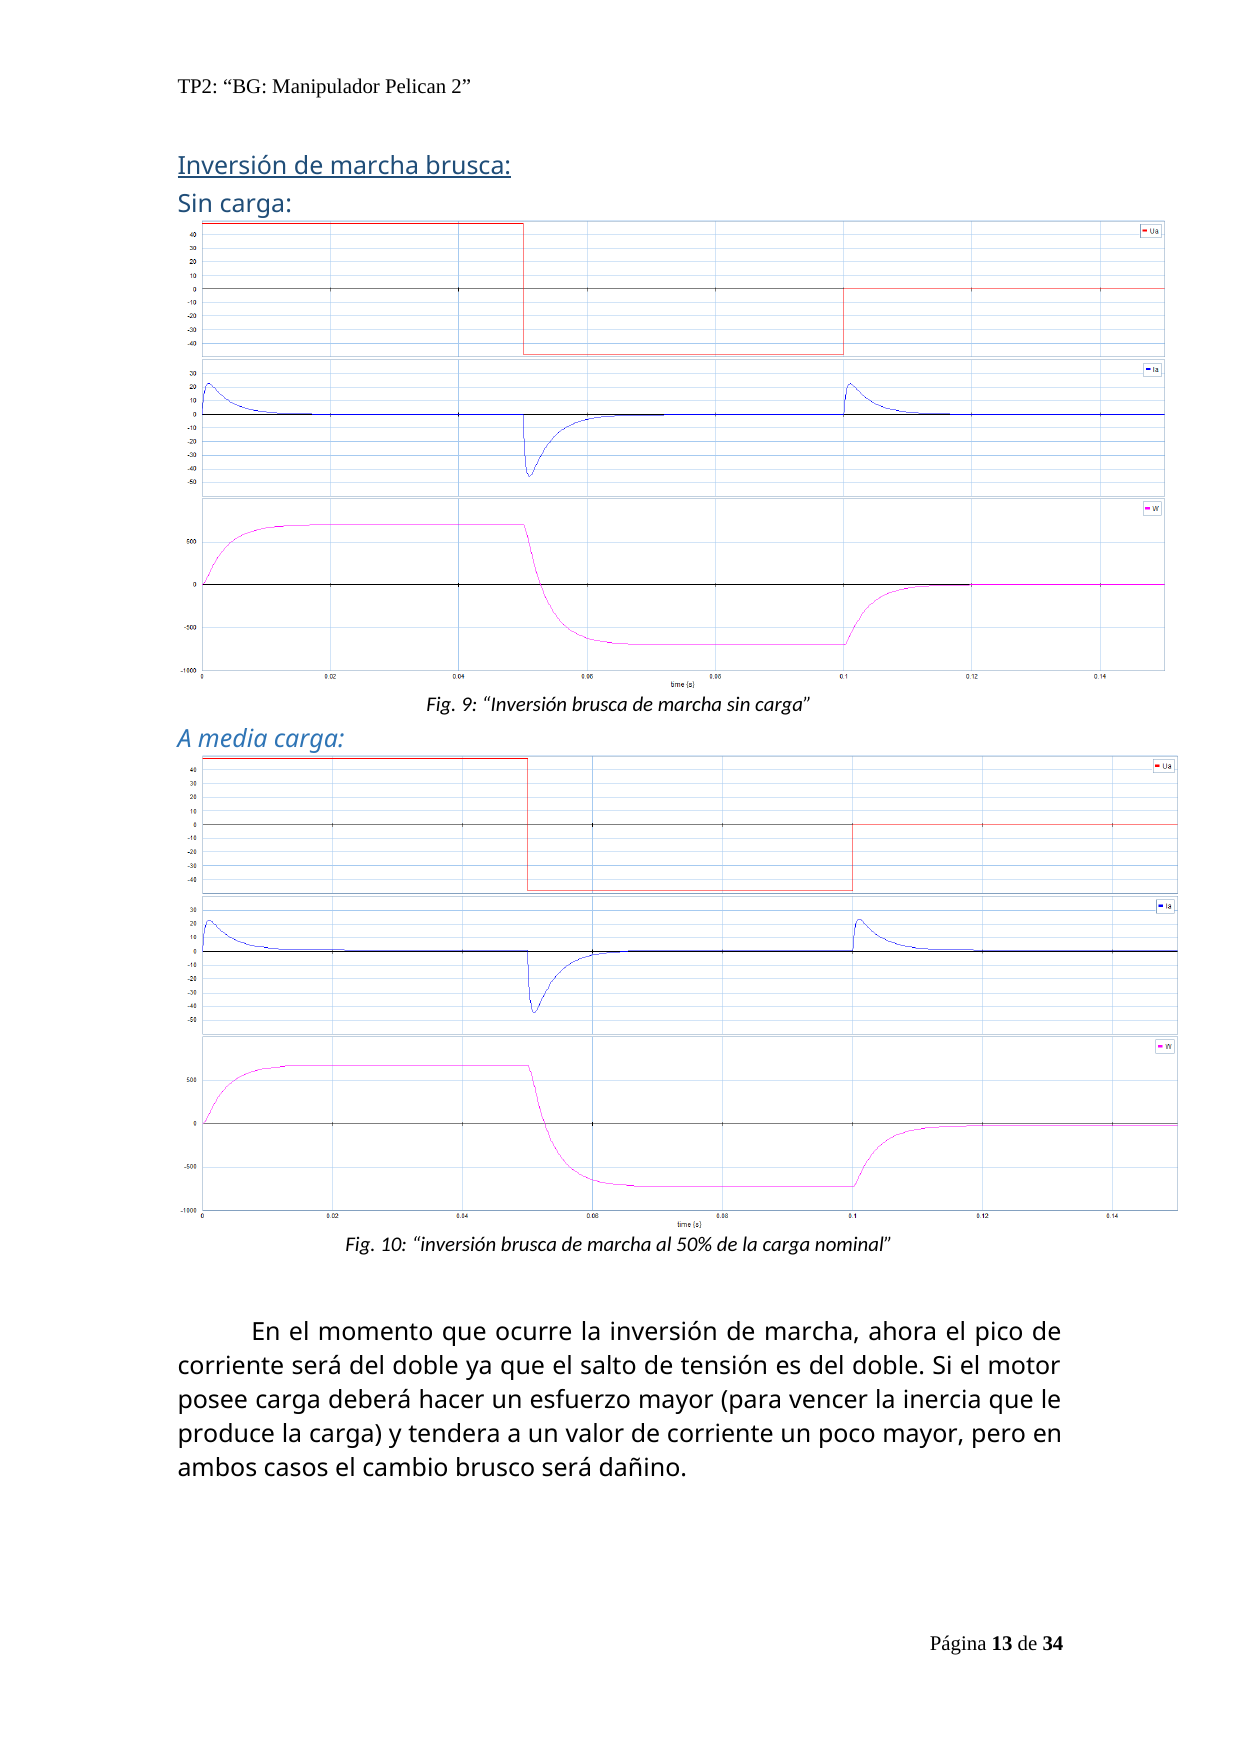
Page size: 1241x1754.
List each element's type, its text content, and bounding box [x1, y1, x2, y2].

text Fig. 10: “inversión brusca de marcha al 50% de la carga nominal” [177, 1231, 1063, 1256]
text Fig. 9: “Inversión brusca de marcha sin carga” [177, 691, 1063, 716]
subtitle Inversión de marcha brusca: [177, 148, 1063, 182]
subtitle Sin carga: [177, 186, 1063, 219]
picture [177, 219, 1168, 691]
subtitle A media carga: [177, 720, 1063, 754]
picture [177, 754, 1181, 1231]
text En el momento que ocurre la inversión de marcha, ahora el pico de corriente será del doble ya que el salto de tensión es del doble. Si el motor posee carga deberá hacer un esfuerzo mayor (para vencer la inercia que le produce la carga) y tendera a un valor de corriente un poco mayor, pero en ambos casos el cambio brusco será dañino. [177, 1314, 1063, 1484]
